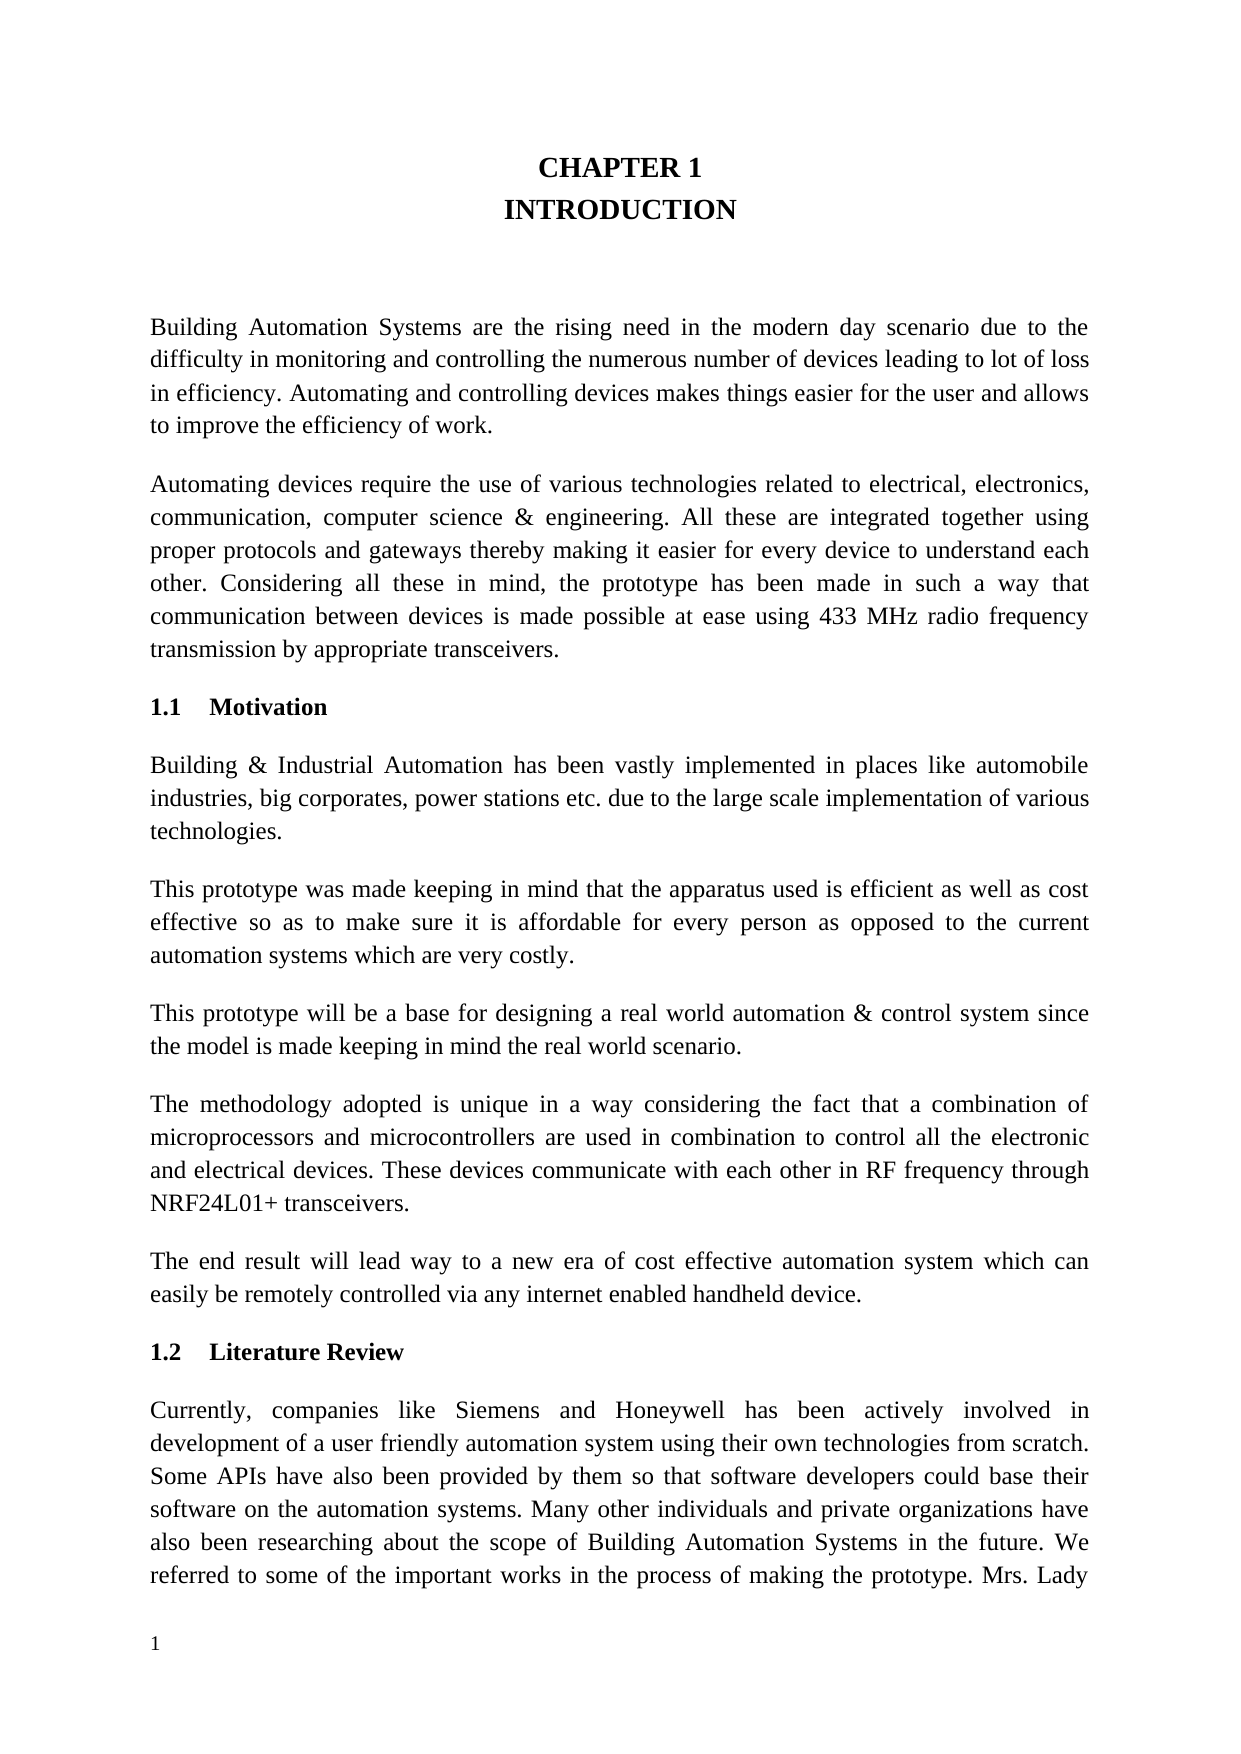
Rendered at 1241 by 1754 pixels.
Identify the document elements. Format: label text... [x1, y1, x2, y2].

text This prototype was made keeping in mind that the apparatus used is efficient as well as cost effective so as to make sure it is affordable for every person as opposed to the current automation systems which are very costly. [150, 874, 1090, 969]
text Automating devices require the use of various technologies related to electrical, electronics, communication, computer science & engineering. All these are integrated together using proper protocols and gateways thereby making it easier for every device to understand each other. Considering all these in mind, the prototype has been made in such a way that communication between devices is made possible at ease using 433 MHz radio frequency transmission by appropriate transceivers. [150, 469, 1090, 662]
list Motivation [150, 692, 1090, 721]
text The end result will lead way to a new era of cost effective automation system which can easily be remotely controlled via any internet enabled handheld device. [150, 1246, 1090, 1308]
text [150, 1395, 1090, 1589]
text The methodology adopted is unique in a way considering the fact that a combination of microprocessors and microcontrollers are used in combination to control all the electronic and electrical devices. These devices communicate with each other in RF frequency through NRF24L01+ transceivers. [150, 1089, 1090, 1217]
text Building & Industrial Automation has been vastly implemented in places like automobile industries, big corporates, power stations etc. due to the large scale implementation of various technologies. [150, 750, 1090, 844]
text Building Automation Systems are the rising need in the modern day scenario due to the difficulty in monitoring and controlling the numerous number of devices leading to lot of loss in efficiency. Automating and controlling devices makes things easier for the user and allows to improve the efficiency of work. [150, 312, 1090, 439]
text CHAPTER 1 [150, 150, 1090, 183]
list Literature Review [150, 1337, 1090, 1366]
text This prototype will be a base for designing a real world automation & control system since the model is made keeping in mind the real world scenario. [150, 998, 1090, 1060]
text INTRODUCTION [150, 192, 1090, 225]
